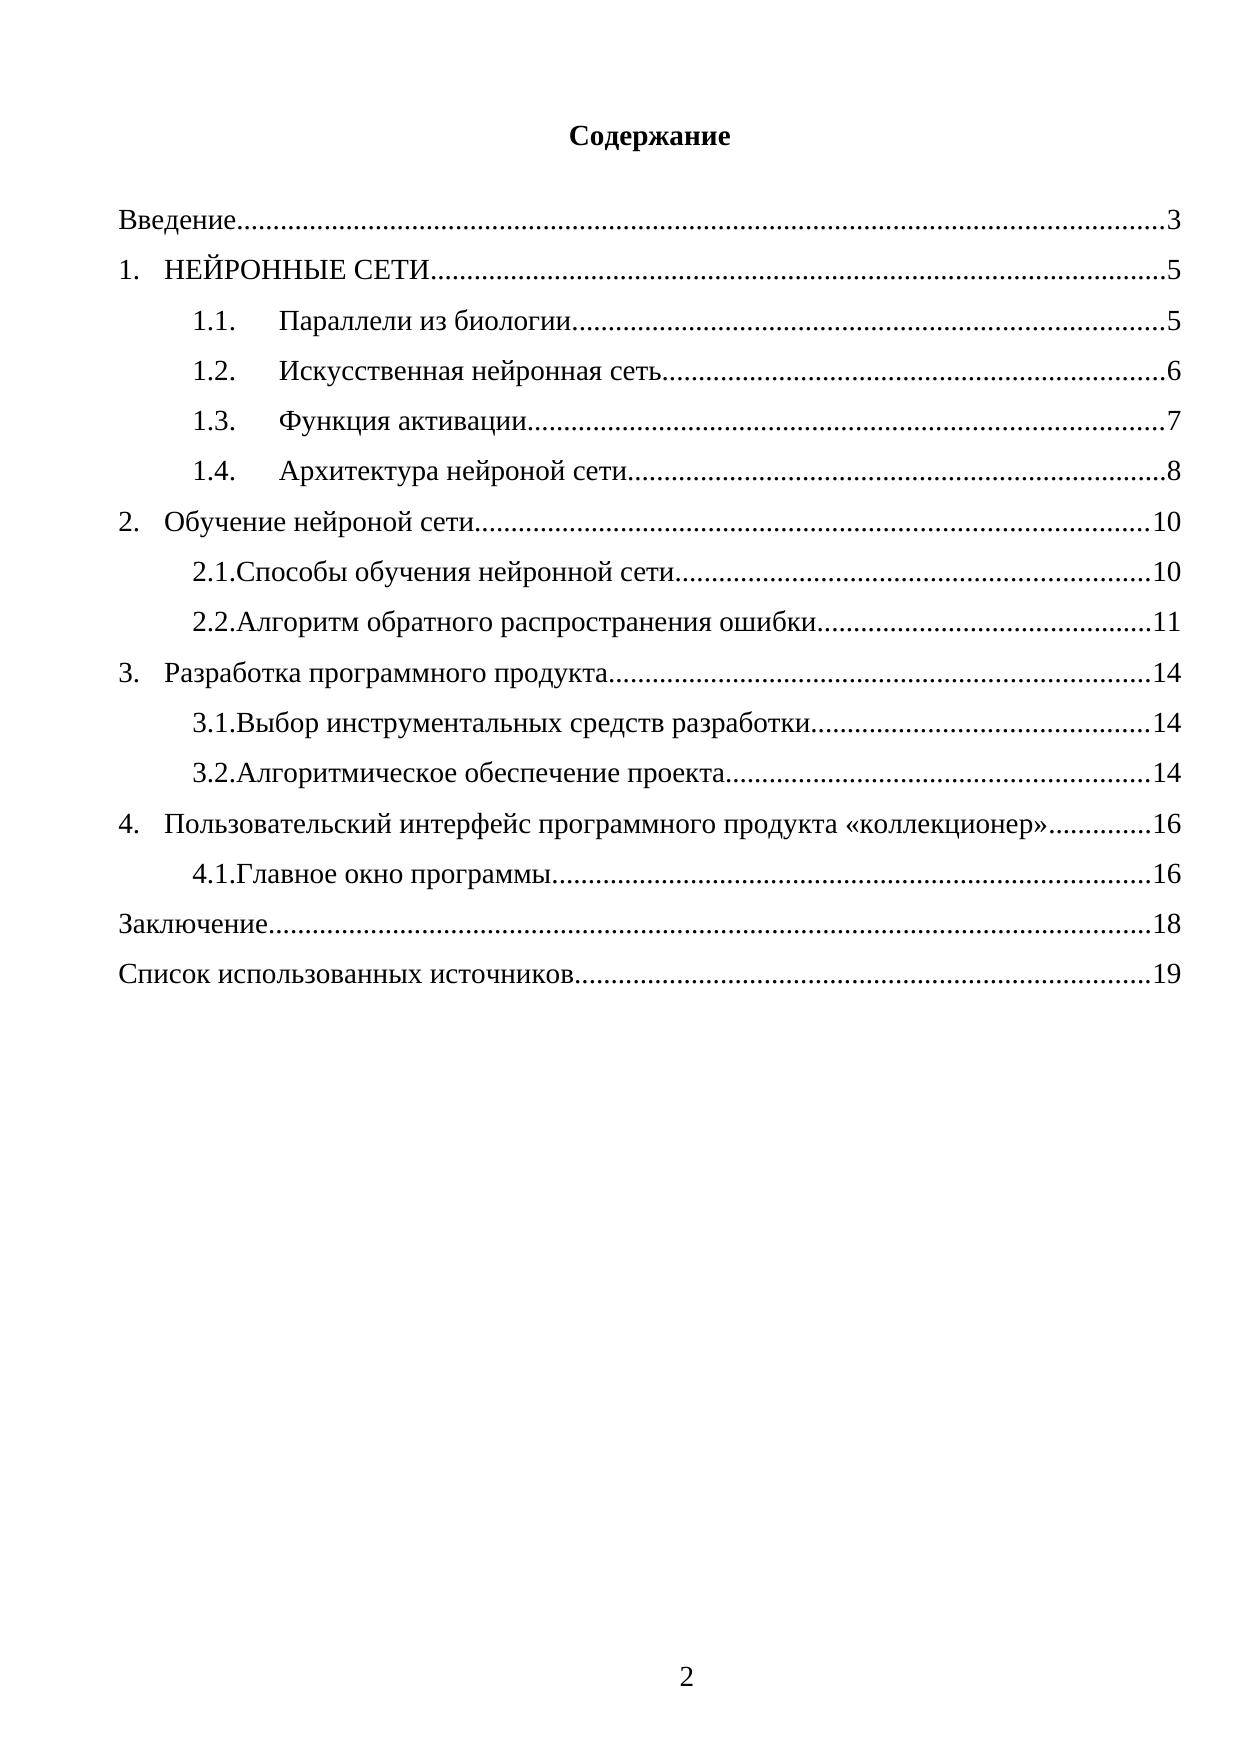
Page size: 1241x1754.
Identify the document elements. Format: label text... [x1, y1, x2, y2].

text 1.1. Параллели из биологии 5 [118, 303, 1181, 336]
text 1.2. Искусственная нейронная сеть 6 [118, 353, 1181, 386]
text 3. Разработка программного продукта 14 [118, 655, 1181, 688]
text 3.1.Выбор инструментальных средств разработки 14 [118, 705, 1181, 739]
text 1. НЕЙРОННЫЕ СЕТИ 5 [118, 252, 1181, 286]
text 2. Обучение нейроной сети 10 [118, 504, 1181, 537]
text 3.2.Алгоритмическое обеспечение проекта 14 [118, 755, 1181, 789]
text 1.4. Архитектура нейроной сети 8 [118, 453, 1181, 487]
text Список использованных источников 19 [118, 957, 1181, 990]
text Заключение 18 [118, 906, 1181, 940]
text Введение 3 [118, 202, 1181, 236]
text Витебск,2019 Содержание [118, 118, 1181, 152]
text 2.1.Способы обучения нейронной сети 10 [118, 554, 1181, 588]
text 4.1.Главное окно программы 16 [118, 856, 1181, 889]
text 1.3. Функция активации 7 [118, 403, 1181, 437]
text 2.2.Алгоритм обратного распространения ошибки 11 [118, 604, 1181, 638]
text 4. Пользовательский интерфейс программного продукта «коллекционер» 16 [118, 806, 1181, 839]
